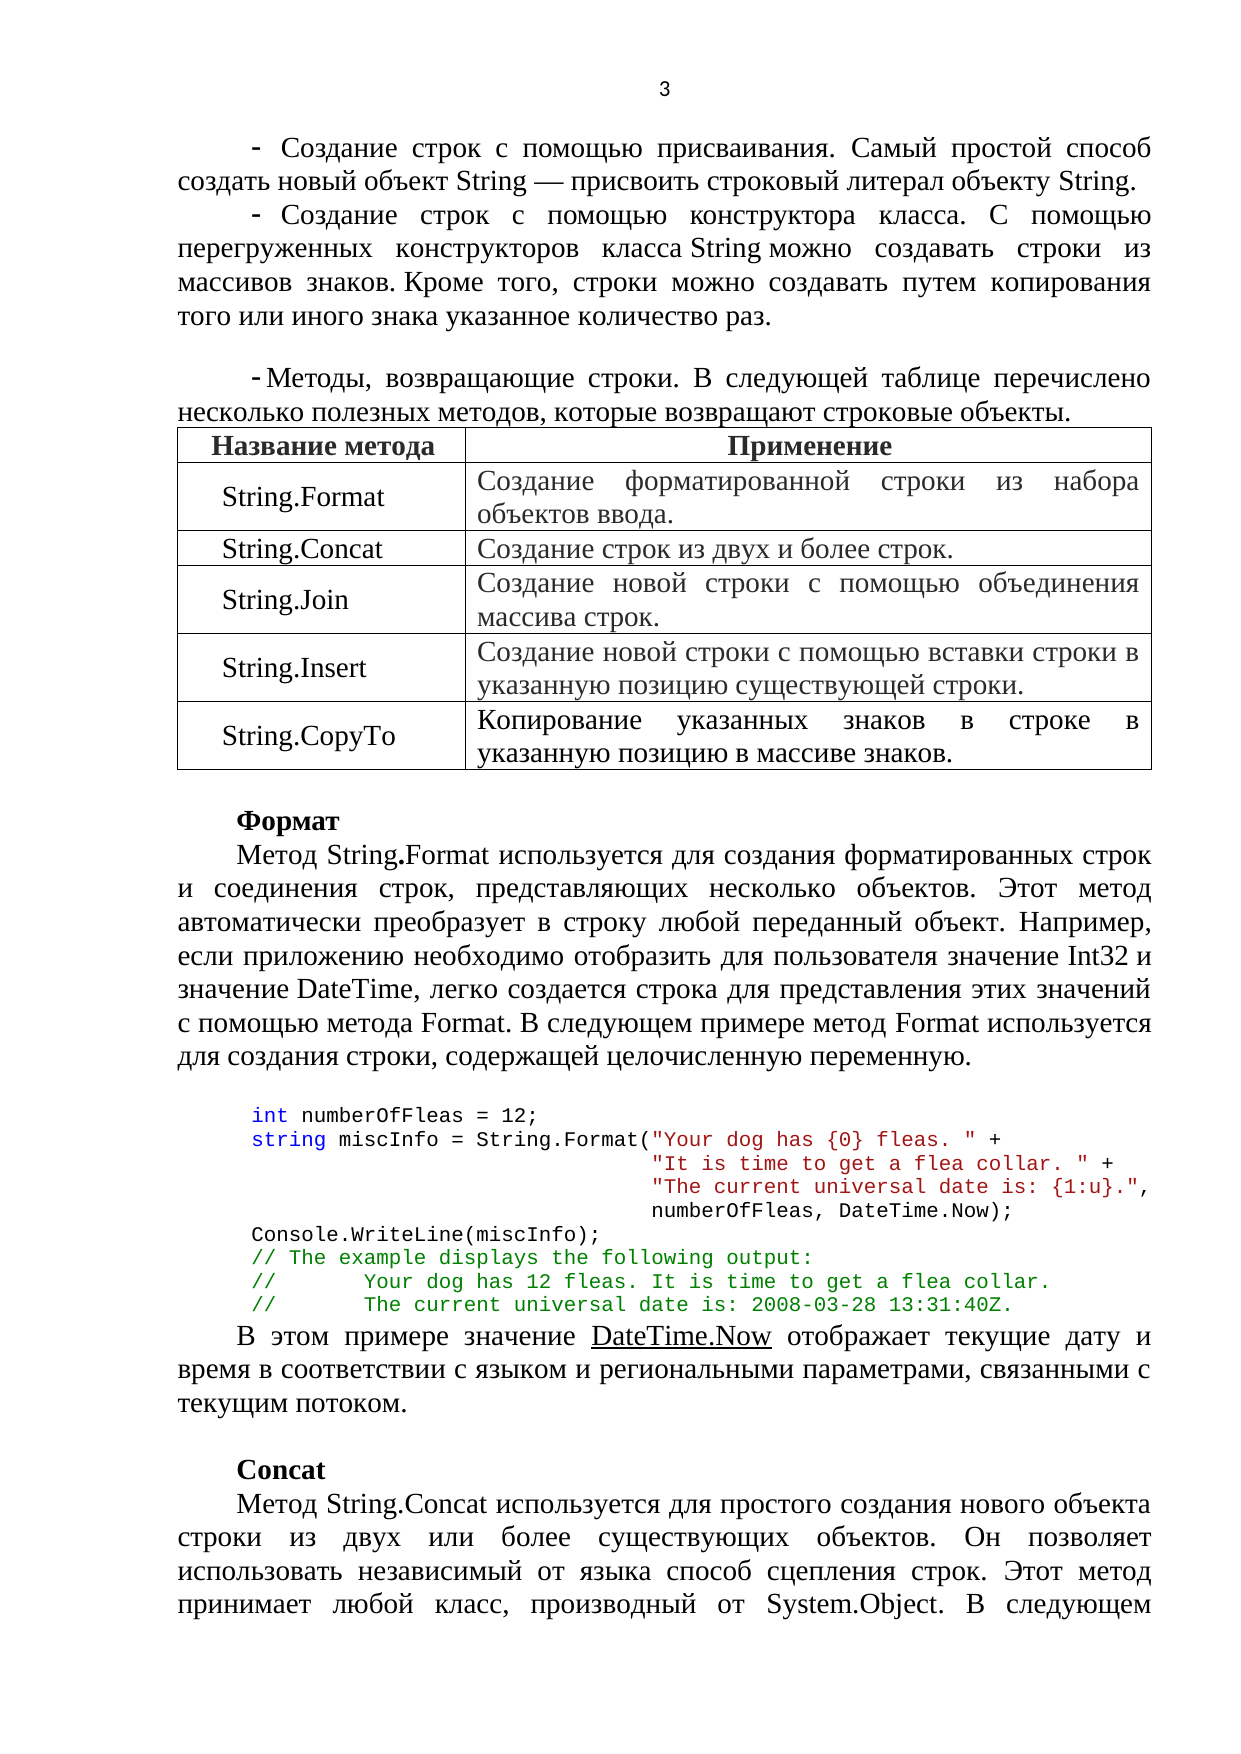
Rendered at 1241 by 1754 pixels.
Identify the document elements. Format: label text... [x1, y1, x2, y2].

subtitle Создание строк с помощью присваивания. Самый простой способ создать новый объект String — присвоить строковый литерал объекту String. [177, 130, 1152, 197]
table_cell Создание новой строки с помощью вставки строки в указанную позицию существующей строки. [466, 634, 1151, 701]
text "The current universal date is: {1:u}.", [177, 1176, 1152, 1200]
text В этом примере значение DateTime.Now отображает текущие дату и время в соответствии с языком и региональными параметрами, связанными с текущим потоком. [177, 1318, 1152, 1419]
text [177, 1486, 1152, 1620]
table_cell Создание строк из двух и более строк. [466, 531, 1151, 564]
subtitle Создание строк с помощью конструктора класса. С помощью перегруженных конструкторов класса String можно создавать строки из массивов знаков. Кроме того, строки можно создавать путем копирования того или иного знака указанное количество раз. [177, 197, 1152, 331]
table_cell Копирование указанных знаков в строке в указанную позицию в массиве знаков. [466, 702, 1151, 769]
text // The current universal date is: 2008-03-28 13:31:40Z. [177, 1294, 1152, 1318]
text Console.WriteLine(miscInfo); [177, 1223, 1152, 1247]
text numberOfFleas, DateTime.Now); [177, 1200, 1152, 1223]
table_header Название метода [178, 428, 465, 462]
table_cell String.Format [178, 463, 465, 530]
text Метод String.Format используется для создания форматированных строк и соединения строк, представляющих несколько объектов. Этот метод автоматически преобразует в строку любой переданный объект. Например, если приложению необходимо отобразить для пользователя значение Int32 и значение DateTime, легко создается строка для представления этих значений с помощью метода Format. В следующем примере метод Format используется для создания строки, содержащей целочисленную переменную. [177, 837, 1152, 1072]
table_header Применение [466, 428, 1151, 462]
table_cell Создание новой строки с помощью объединения массива строк. [466, 566, 1151, 633]
text "It is time to get a flea collar. " + [177, 1153, 1152, 1176]
table_cell String.Concat [178, 531, 465, 564]
table_cell Создание форматированной строки из набора объектов ввода. [466, 463, 1151, 530]
subtitle Формат [177, 803, 1152, 837]
text string miscInfo = String.Format("Your dog has {0} fleas. " + [177, 1129, 1152, 1153]
text // The example displays the following output: [177, 1247, 1152, 1271]
subtitle Concat [177, 1452, 1152, 1486]
table_cell String.CopyTo [178, 702, 465, 769]
subtitle Методы, возвращающие строки. В следующей таблице перечислено несколько полезных методов, которые возвращают строковые объекты. [177, 360, 1152, 427]
text int numberOfFleas = 12; [177, 1105, 1152, 1129]
text // Your dog has 12 fleas. It is time to get a flea collar. [177, 1271, 1152, 1294]
table_cell String.Insert [178, 634, 465, 701]
table_cell String.Join [178, 566, 465, 633]
